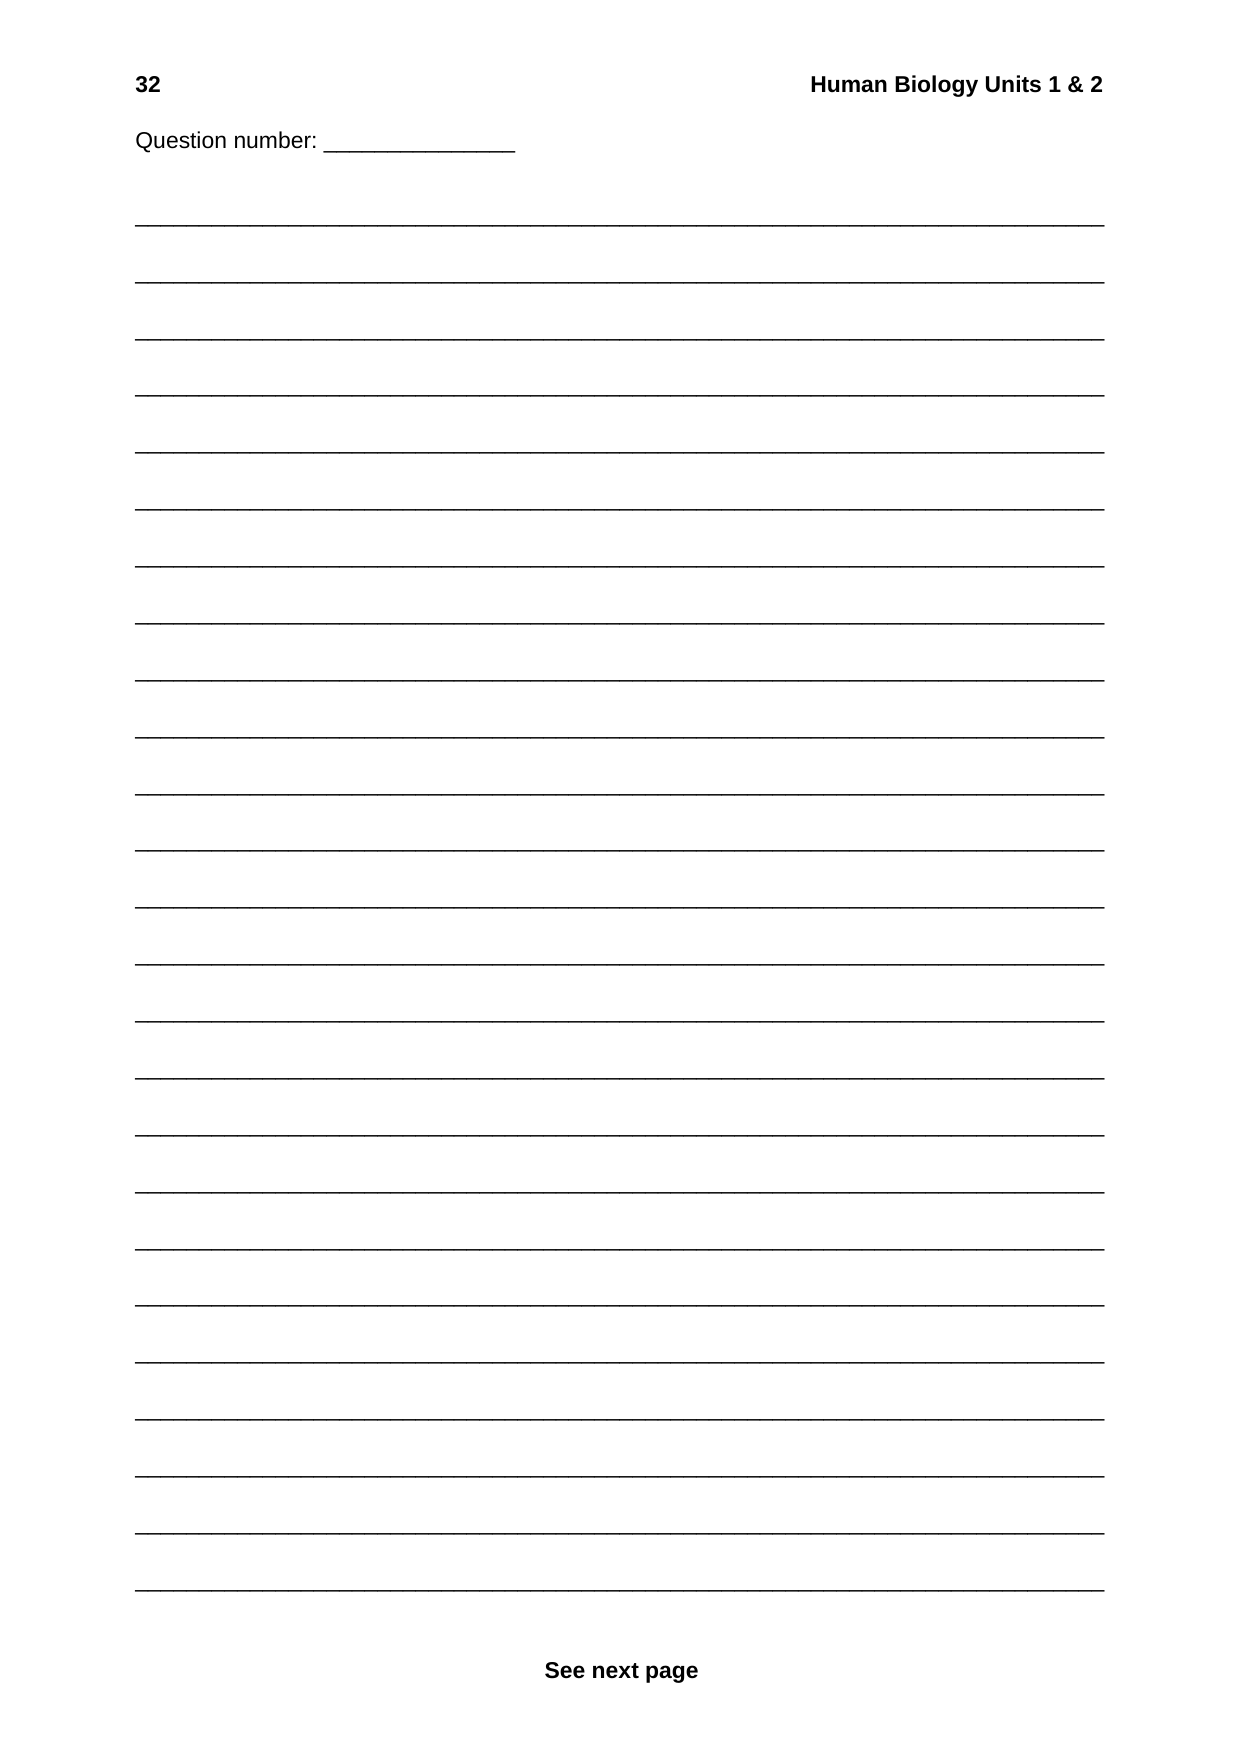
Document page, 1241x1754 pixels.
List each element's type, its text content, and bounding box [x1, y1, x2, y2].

text ____________________________________________________________________________ [135, 1224, 1107, 1251]
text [135, 258, 1107, 284]
text ____________________________________________________________________________ [135, 485, 1107, 512]
text ____________________________________________________________________________ [135, 883, 1107, 910]
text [135, 1509, 1107, 1535]
text ____________________________________________________________________________ [135, 826, 1107, 853]
text ____________________________________________________________________________ [135, 1338, 1107, 1365]
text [135, 201, 1107, 227]
text ____________________________________________________________________________ [135, 713, 1107, 739]
text ____________________________________________________________________________ [135, 940, 1107, 967]
text ____________________________________________________________________________ [135, 1054, 1107, 1080]
text ____________________________________________________________________________ [135, 1168, 1107, 1194]
text ____________________________________________________________________________ [135, 1111, 1107, 1137]
text ____________________________________________________________________________ [135, 371, 1107, 398]
text ____________________________________________________________________________ [135, 1452, 1107, 1478]
text ____________________________________________________________________________ [135, 542, 1107, 568]
text ____________________________________________________________________________ [135, 428, 1107, 455]
text ____________________________________________________________________________ [135, 1395, 1107, 1422]
text ____________________________________________________________________________ [135, 997, 1107, 1023]
text ____________________________________________________________________________ [135, 599, 1107, 625]
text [135, 1566, 1107, 1592]
text ____________________________________________________________________________ [135, 656, 1107, 682]
text ____________________________________________________________________________ [135, 769, 1107, 796]
text Question number: _______________ [135, 127, 1107, 154]
text ____________________________________________________________________________ [135, 314, 1107, 341]
text ____________________________________________________________________________ [135, 1281, 1107, 1308]
